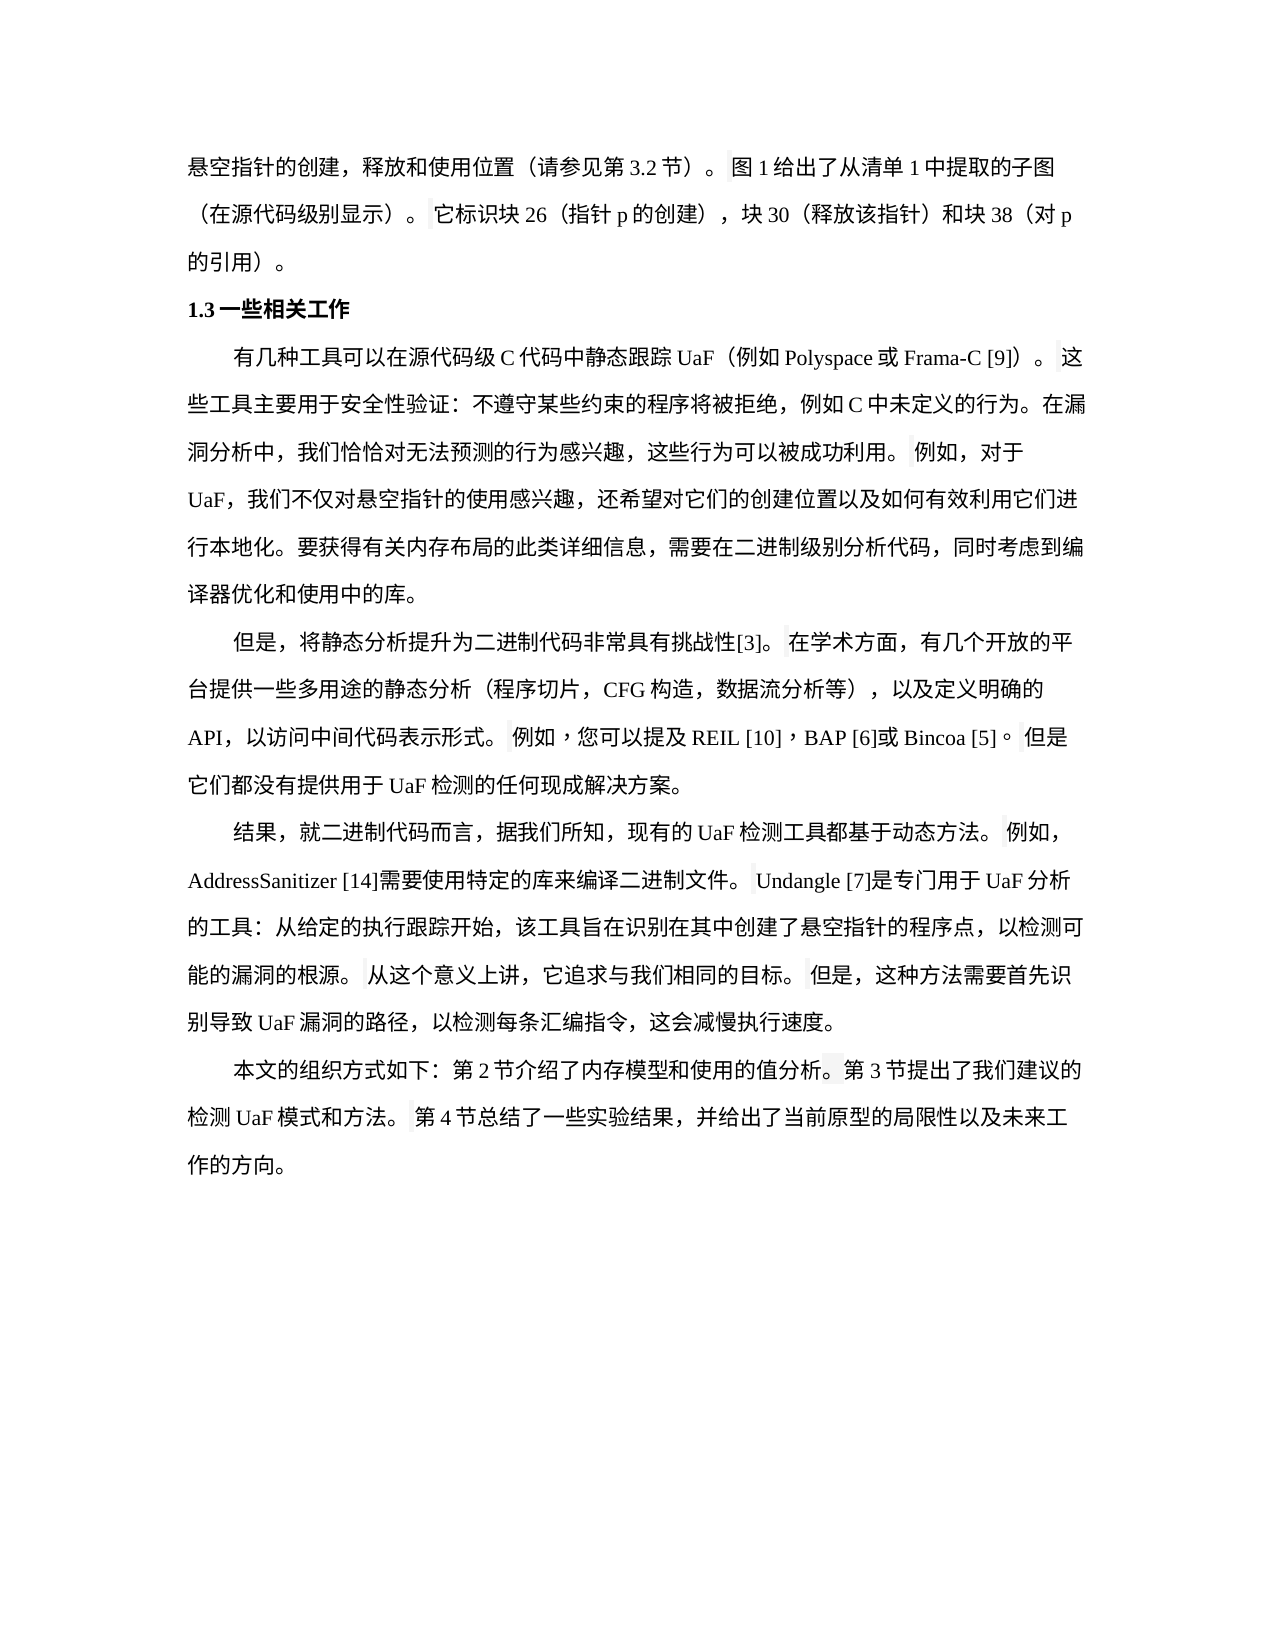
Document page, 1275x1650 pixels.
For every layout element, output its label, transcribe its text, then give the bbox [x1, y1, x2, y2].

text 本文的组织方式如下：第2节介绍了内存模型和使用的值分析。第3节提出了我们建议的检测UaF模式和方法。 第4节总结了一些实验结果，并给出了当前原型的局限性以及未来工作的方向。 [187, 1053, 1087, 1179]
text 1.3一些相关工作 [187, 292, 1087, 324]
text 结果，就二进制代码而言，据我们所知，现有的UaF检测工具都基于动态方法。 例如，AddressSanitizer [14]需要使用特定的库来编译二进制文件。 Undangle [7]是专门用于UaF分析的工具：从给定的执行跟踪开始，该工具旨在识别在其中创建了悬空指针的程序点，以检测可能的漏洞的根源。 从这个意义上讲，它追求与我们相同的目标。 但是，这种方法需要首先识别导致UaF漏洞的路径，以检测每条汇编指令，这会减慢执行速度。 [187, 815, 1087, 1037]
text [187, 150, 1087, 277]
text 有几种工具可以在源代码级C代码中静态跟踪UaF（例如Polyspace或Frama-C [9]）。 这些工具主要用于安全性验证：不遵守某些约束的程序将被拒绝，例如C中未定义的行为。在漏洞分析中，我们恰恰对无法预测的行为感兴趣，这些行为可以被成功利用。 例如，对于UaF，我们不仅对悬空指针的使用感兴趣，还希望对它们的创建位置以及如何有效利用它们进行本地化。要获得有关内存布局的此类详细信息，需要在二进制级别分析代码，同时考虑到编译器优化和使用中的库。 [187, 340, 1087, 609]
text 但是，将静态分析提升为二进制代码非常具有挑战性[3]。 在学术方面，有几个开放的平台提供一些多用途的静态分析（程序切片，CFG构造，数据流分析等），以及定义明确的API，以访问中间代码表示形式。 例如，您可以提及REIL [10]，BAP [6]或Bincoa [5]。 但是它们都没有提供用于UaF检测的任何现成解决方案。 [187, 625, 1087, 799]
